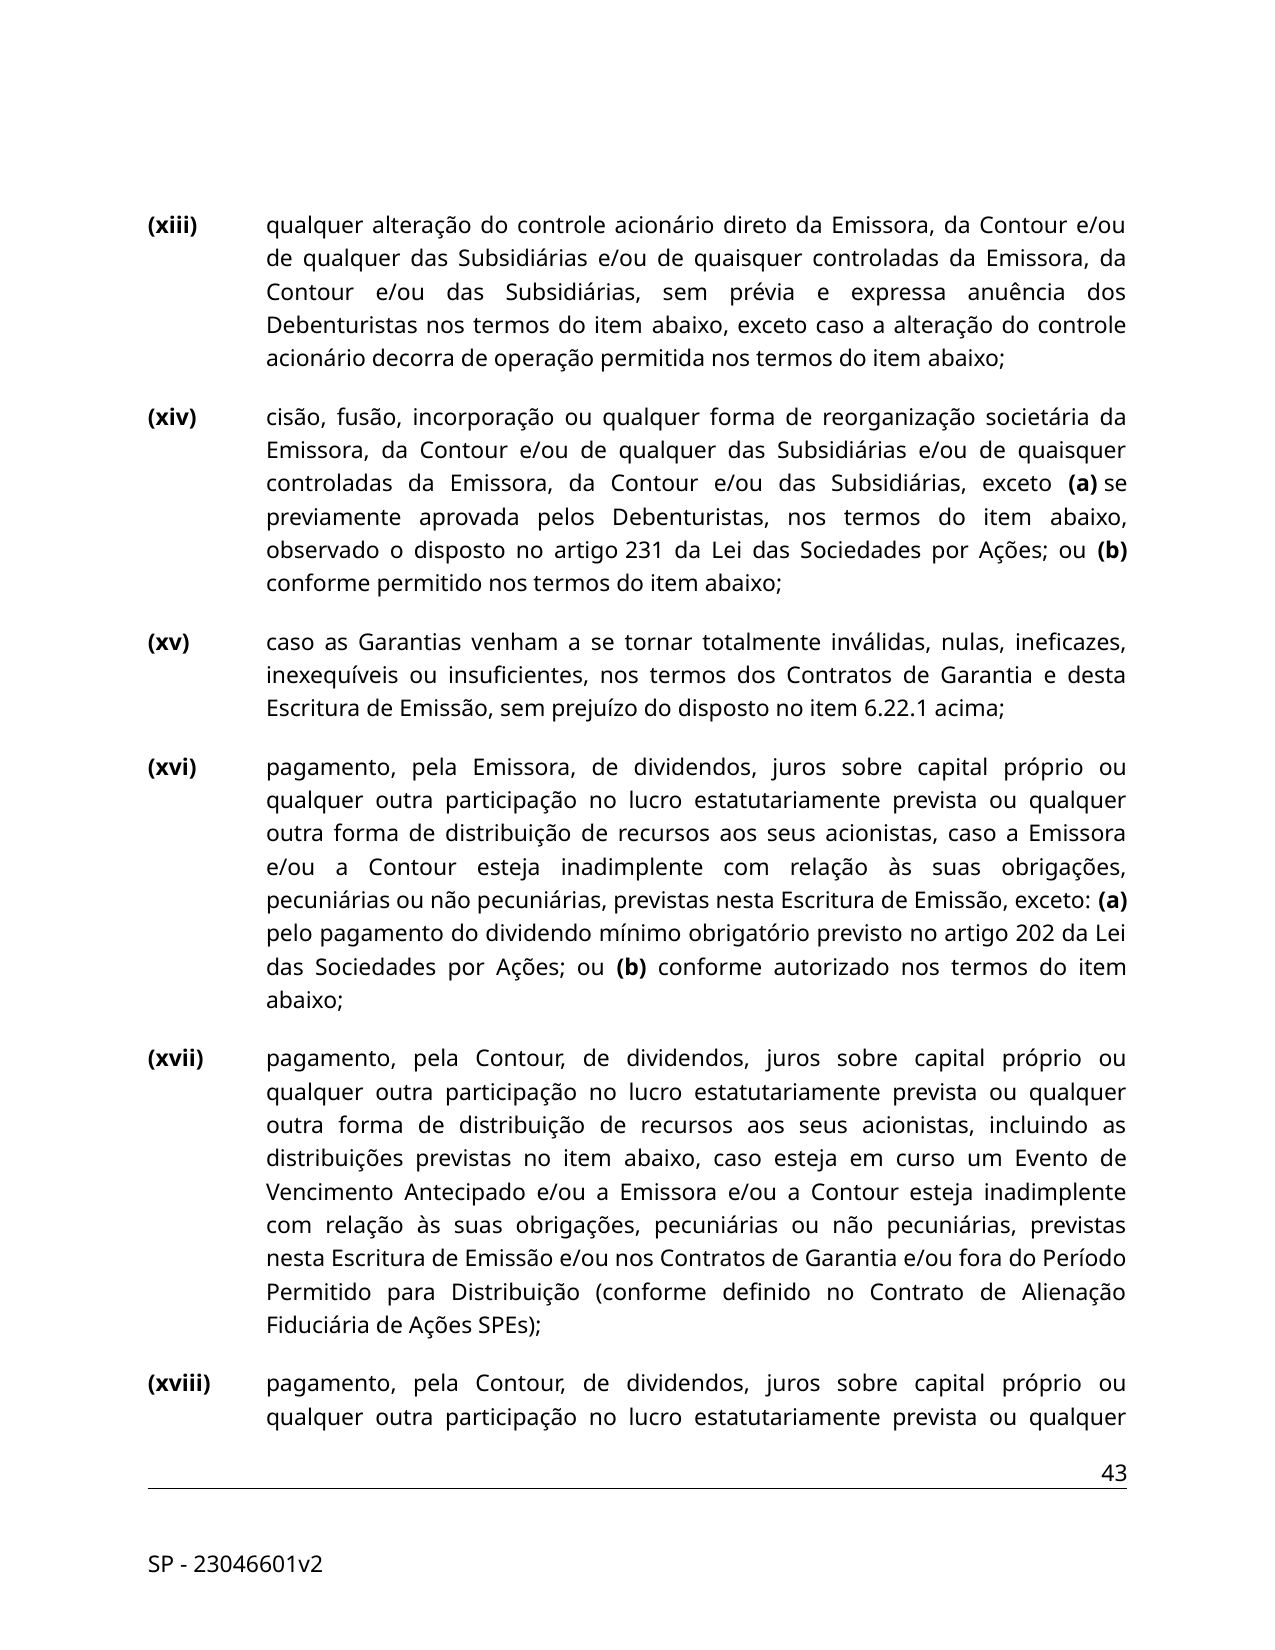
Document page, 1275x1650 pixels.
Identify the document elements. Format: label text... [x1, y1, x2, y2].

text caso as Garantias venham a se tornar totalmente inválidas, nulas, ineficazes, inexequíveis ou insuficientes, nos termos dos Contratos de Garantia e desta Escritura de Emissão, sem prejuízo do disposto no item 6.22.1 acima; [148, 623, 1127, 723]
text pagamento, pela Contour, de dividendos, juros sobre capital próprio ou qualquer outra participação no lucro estatutariamente prevista ou qualquer outra forma de distribuição de recursos aos seus acionistas, incluindo as distribuições previstas no item 7.1.7 abaixo, caso esteja em curso um Evento de Vencimento Antecipado e/ou a Emissora e/ou a Contour esteja inadimplente com relação às suas obrigações, pecuniárias ou não pecuniárias, previstas nesta Escritura de Emissão e/ou nos Contratos de Garantia e/ou fora do Período Permitido para Distribuição (conforme definido no Contrato de Alienação Fiduciária de Ações SPEs); [148, 1040, 1127, 1340]
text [148, 1365, 1127, 1432]
text pagamento, pela Emissora, de dividendos, juros sobre capital próprio ou qualquer outra participação no lucro estatutariamente prevista ou qualquer outra forma de distribuição de recursos aos seus acionistas, caso a Emissora e/ou a Contour esteja inadimplente com relação às suas obrigações, pecuniárias ou não pecuniárias, previstas nesta Escritura de Emissão, exceto: (a) pelo pagamento do dividendo mínimo obrigatório previsto no artigo 202 da Lei das Sociedades por Ações; ou (b) conforme autorizado nos termos do item 7.1.7 abaixo; [148, 748, 1127, 1015]
text cisão, fusão, incorporação ou qualquer forma de reorganização societária da Emissora, da Contour e/ou de qualquer das Subsidiárias e/ou de quaisquer controladas da Emissora, da Contour e/ou das Subsidiárias, exceto (a) se previamente aprovada pelos Debenturistas, nos termos do item 10.12 abaixo, observado o disposto no artigo 231 da Lei das Sociedades por Ações; ou (b) conforme permitido nos termos do item 7.1.9 abaixo; [148, 398, 1127, 598]
text qualquer alteração do controle acionário direto da Emissora, da Contour e/ou de qualquer das Subsidiárias e/ou de quaisquer controladas da Emissora, da Contour e/ou das Subsidiárias, sem prévia e expressa anuência dos Debenturistas nos termos do item 10.12 abaixo, exceto caso a alteração do controle acionário decorra de operação permitida nos termos do item 7.1.9 abaixo; [148, 207, 1127, 373]
